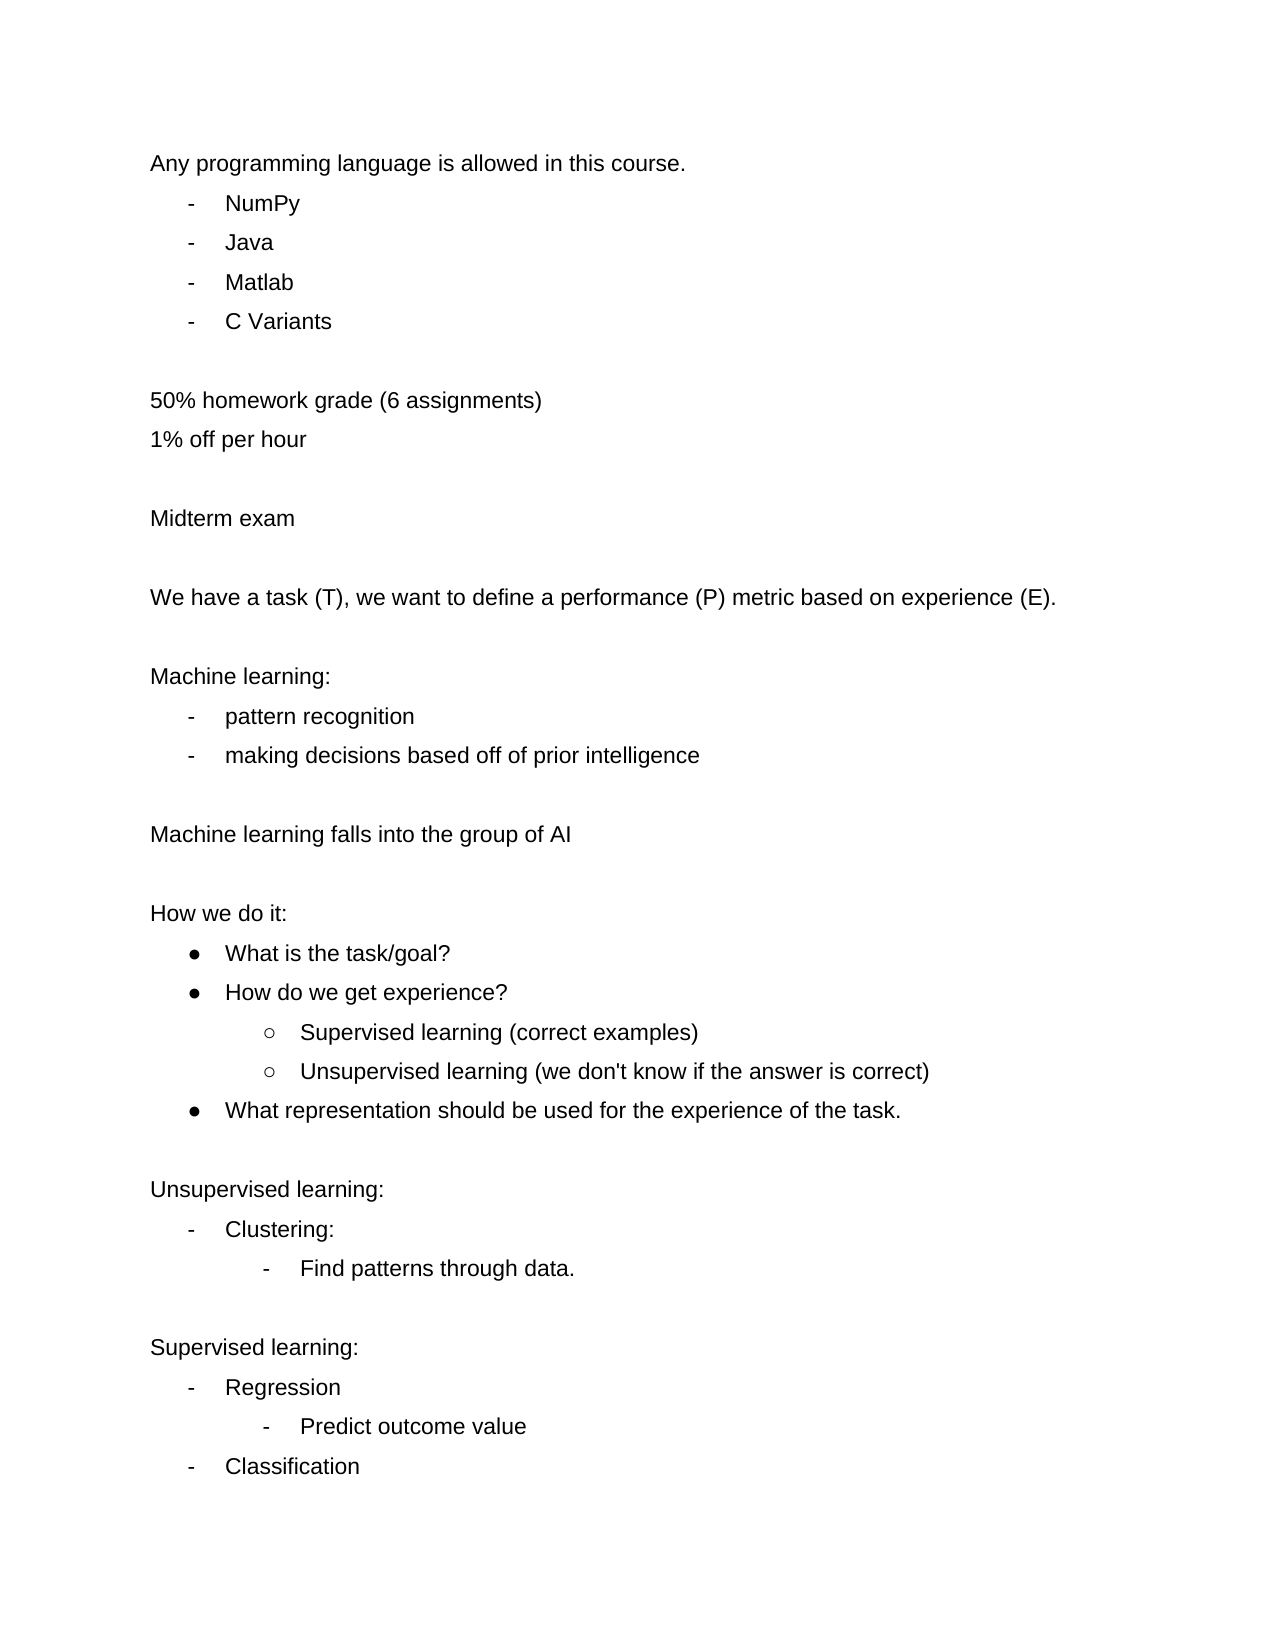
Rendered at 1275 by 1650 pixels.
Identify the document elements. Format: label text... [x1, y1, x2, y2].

list Java [187, 229, 1125, 255]
list Classification [187, 1453, 1125, 1479]
list C Variants [187, 308, 1125, 334]
text Midterm exam [150, 505, 1125, 532]
list NumPy [187, 189, 1125, 216]
text Supervised learning: [150, 1334, 1125, 1361]
list Regression [187, 1374, 1125, 1400]
text Unsupervised learning: [150, 1176, 1125, 1203]
list What is the task/goal? [187, 939, 1125, 966]
text 1% off per hour [150, 426, 1125, 453]
text 50% homework grade (6 assignments) [150, 387, 1125, 413]
text How we do it: [150, 900, 1125, 926]
text Any programming language is allowed in this course. [150, 150, 1125, 176]
text Machine learning falls into the group of AI [150, 821, 1125, 847]
list Matlab [187, 268, 1125, 295]
list Predict outcome value [262, 1413, 1125, 1440]
list Supervised learning (correct examples) [262, 1018, 1125, 1045]
text Machine learning: [150, 663, 1125, 689]
list pattern recognition [187, 703, 1125, 729]
list Clustering: [187, 1216, 1125, 1242]
list What representation should be used for the experience of the task. [187, 1097, 1125, 1124]
list making decisions based off of prior intelligence [187, 742, 1125, 768]
list How do we get experience? [187, 979, 1125, 1005]
list Find patterns through data. [262, 1255, 1125, 1282]
text We have a task (T), we want to define a performance (P) metric based on experience (E). [150, 584, 1125, 611]
list Unsupervised learning (we don't know if the answer is correct) [262, 1058, 1125, 1084]
